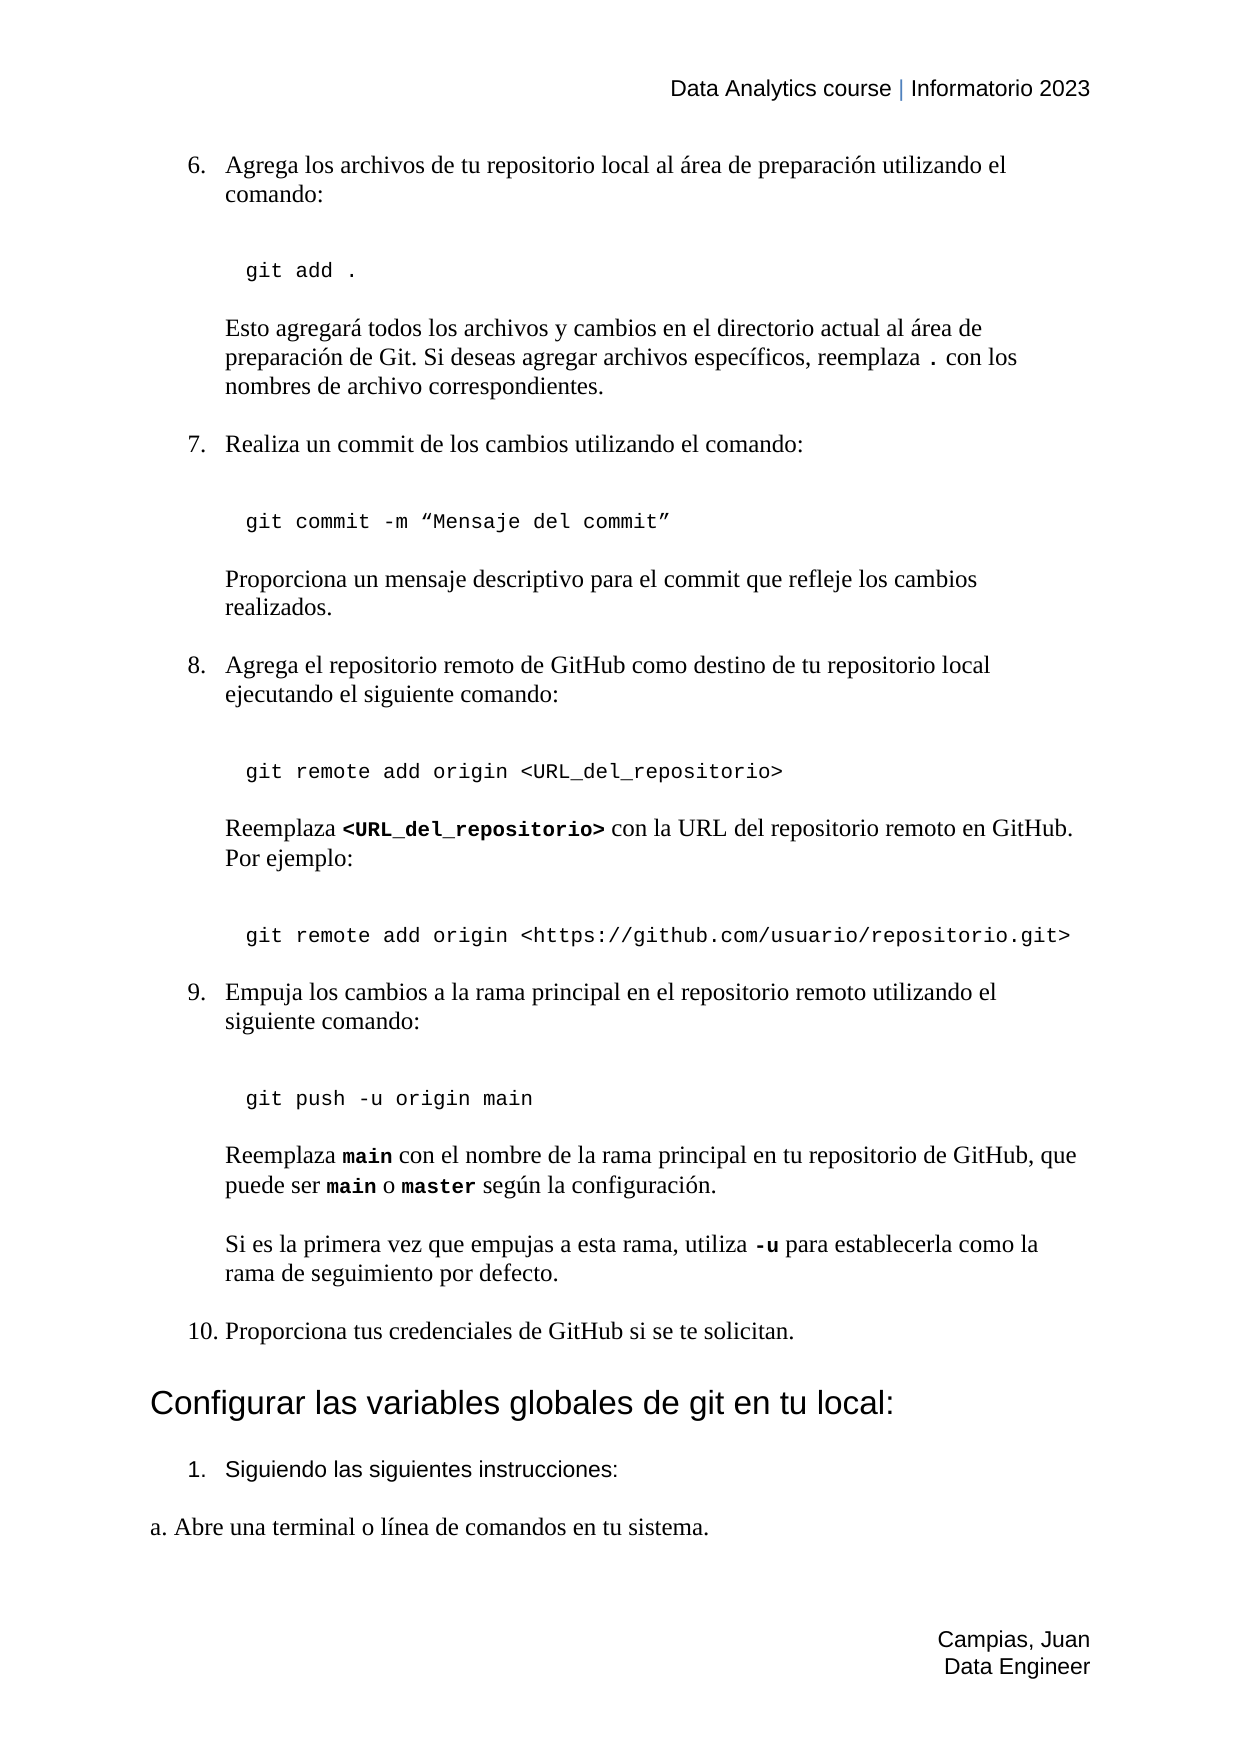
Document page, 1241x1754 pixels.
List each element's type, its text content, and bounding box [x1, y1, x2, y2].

text git remote add origin <https://github.com/usuario/repositorio.git> [150, 925, 1090, 948]
text git push -u origin main [187, 1088, 1090, 1111]
subtitle Configurar las variables globales de git en tu local: [150, 1383, 1090, 1421]
list Agrega el repositorio remoto de GitHub como destino de tu repositorio local ejecutando el siguiente comando: [187, 650, 1090, 708]
list Agrega los archivos de tu repositorio local al área de preparación utilizando el comando: [187, 150, 1090, 207]
text git add . [187, 260, 1090, 284]
text git remote add origin <URL_del_repositorio> [187, 761, 1090, 784]
text Proporciona un mensaje descriptivo para el commit que refleje los cambios realizados. [225, 564, 1090, 621]
text git commit -m “Mensaje del commit” [187, 511, 1090, 534]
text a. Abre una terminal o línea de comandos en tu sistema. [150, 1512, 1090, 1540]
list Proporciona tus credenciales de GitHub si se te solicitan. [187, 1316, 1090, 1345]
text Esto agregará todos los archivos y cambios en el directorio actual al área de preparación de Git. Si deseas agregar archivos específicos, reemplaza . con los nombres de archivo correspondientes. [225, 313, 1090, 400]
list Siguiendo las siguientes instrucciones: [187, 1456, 1090, 1482]
text Reemplaza main con el nombre de la rama principal en tu repositorio de GitHub, que puede ser main o master según la configuración. [225, 1141, 1090, 1200]
text Si es la primera vez que empujas a esta rama, utiliza -u para establecerla como la rama de seguimiento por defecto. [225, 1229, 1090, 1287]
list Realiza un commit de los cambios utilizando el comando: [187, 429, 1090, 458]
text Reemplaza <URL_del_repositorio> con la URL del repositorio remoto en GitHub. Por ejemplo: [225, 813, 1090, 872]
list Empuja los cambios a la rama principal en el repositorio remoto utilizando el siguiente comando: [187, 977, 1090, 1035]
